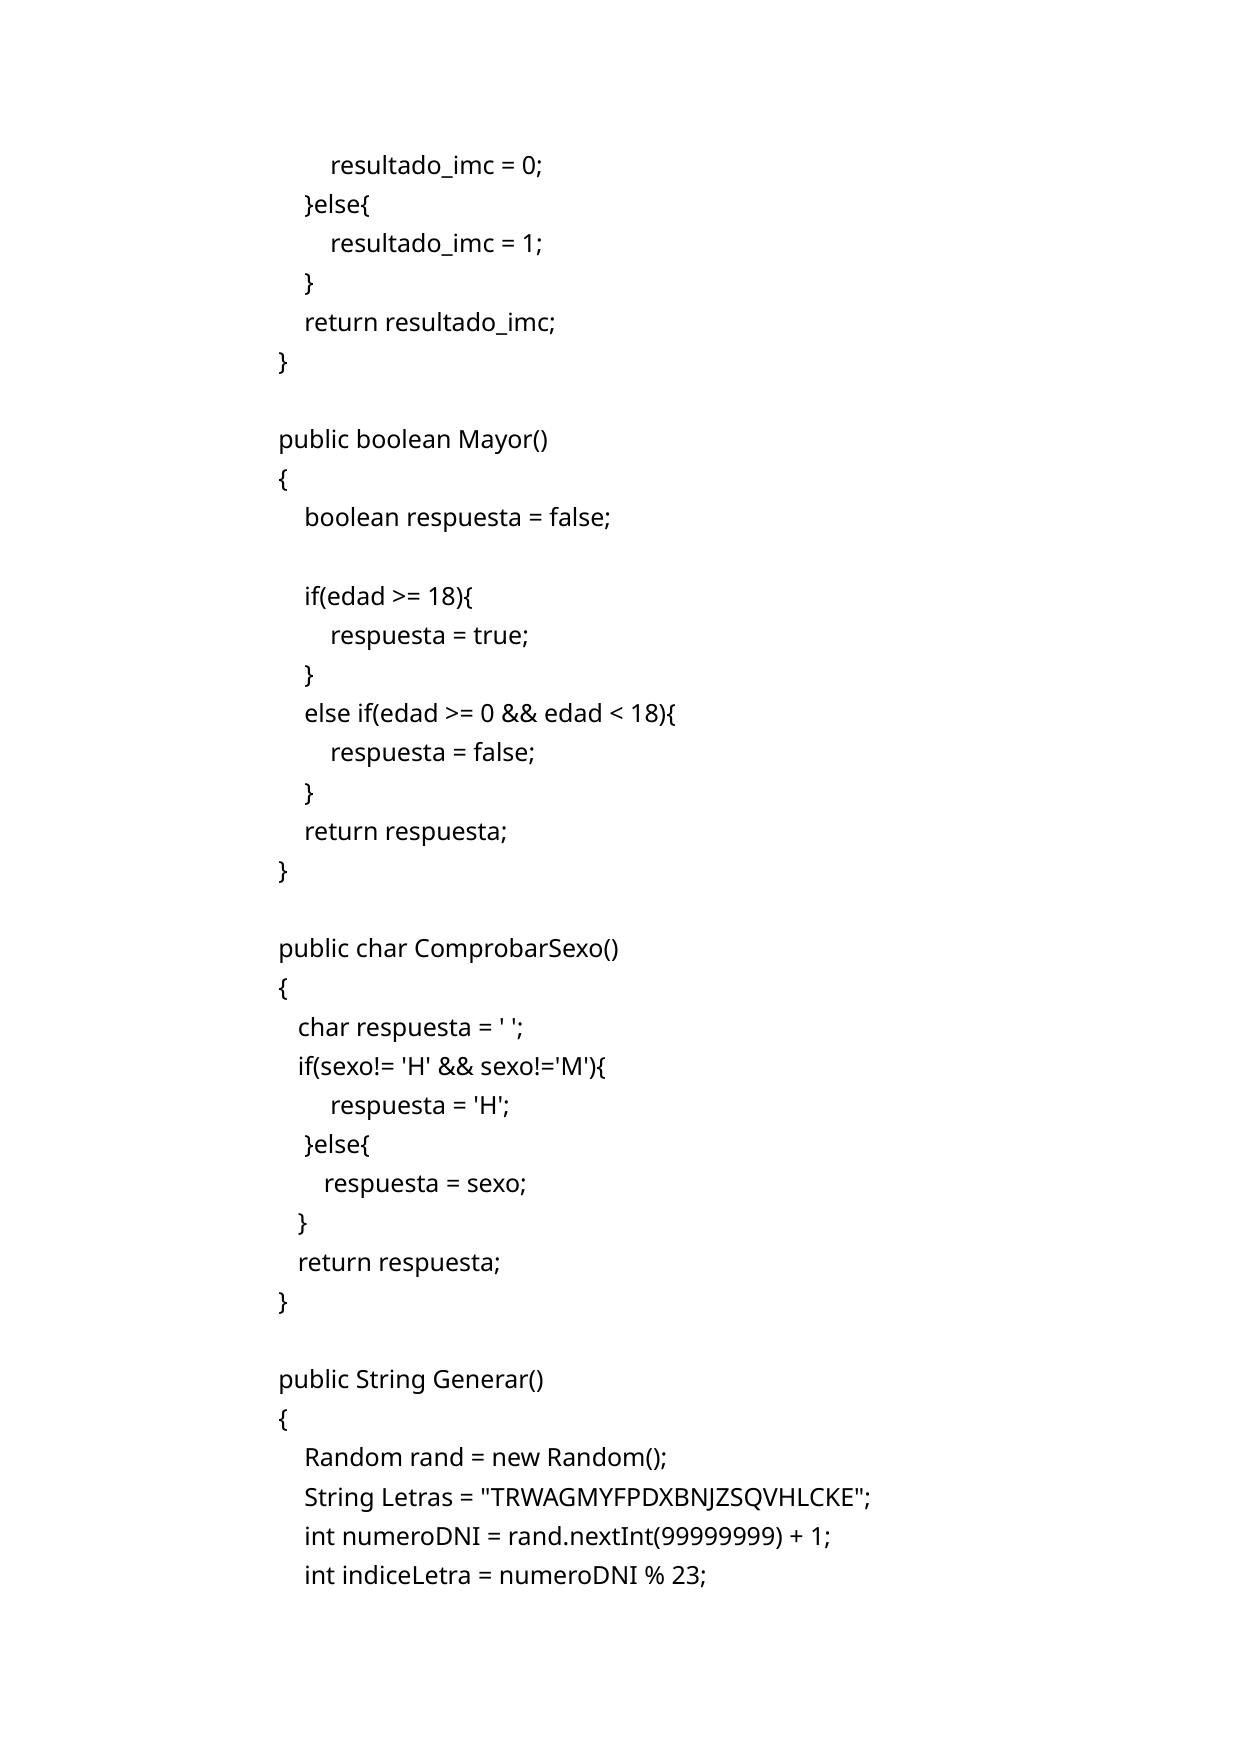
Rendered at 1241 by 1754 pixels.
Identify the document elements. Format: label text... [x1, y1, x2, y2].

list if(edad >= 18){ [252, 578, 1063, 612]
list return resultado_imc; [252, 304, 1063, 338]
list int numeroDNI = rand.nextInt(99999999) + 1; [252, 1518, 1063, 1552]
list { [252, 461, 1063, 495]
list boolean respuesta = false; [252, 500, 1063, 534]
list respuesta = sexo; [252, 1166, 1063, 1200]
list resultado_imc = 0; [252, 148, 1063, 182]
list return respuesta; [252, 813, 1063, 847]
list char respuesta = ' '; [252, 1009, 1063, 1043]
list } [252, 774, 1063, 808]
list } [252, 1283, 1063, 1317]
list public boolean Mayor() [252, 422, 1063, 456]
list }else{ [252, 187, 1063, 221]
list respuesta = true; [252, 618, 1063, 652]
list int indiceLetra = numeroDNI % 23; [252, 1558, 1063, 1592]
list return respuesta; [252, 1244, 1063, 1278]
list }else{ [252, 1127, 1063, 1161]
list if(sexo!= 'H' && sexo!='M'){ [252, 1048, 1063, 1082]
list { [252, 1401, 1063, 1435]
list public String Generar() [252, 1362, 1063, 1396]
list } [252, 1205, 1063, 1239]
list } [252, 265, 1063, 299]
list public char ComprobarSexo() [252, 931, 1063, 965]
list String Letras = "TRWAGMYFPDXBNJZSQVHLCKE"; [252, 1479, 1063, 1513]
list else if(edad >= 0 && edad < 18){ [252, 696, 1063, 730]
list respuesta = false; [252, 735, 1063, 769]
list resultado_imc = 1; [252, 226, 1063, 260]
list } [252, 343, 1063, 377]
list } [252, 657, 1063, 691]
list } [252, 853, 1063, 887]
list { [252, 970, 1063, 1004]
list respuesta = 'H'; [252, 1088, 1063, 1122]
list Random rand = new Random(); [252, 1440, 1063, 1474]
